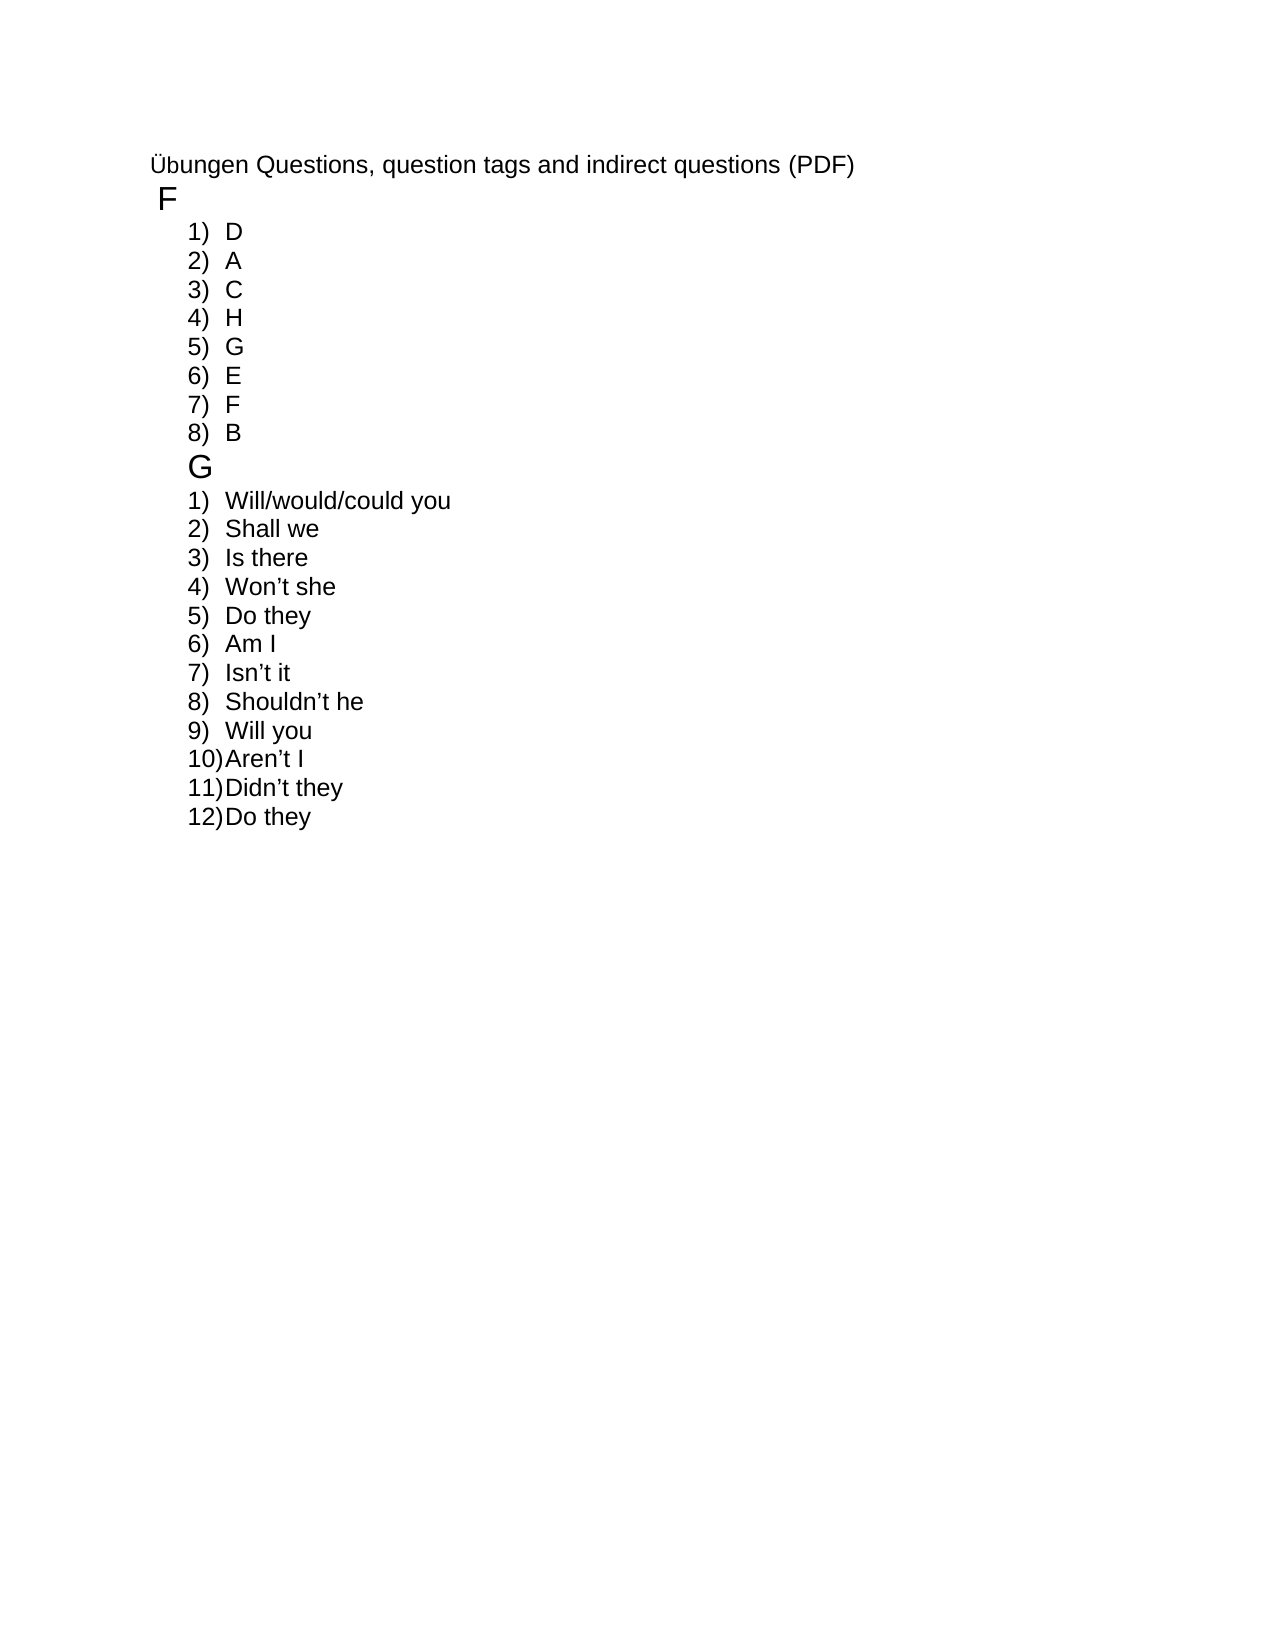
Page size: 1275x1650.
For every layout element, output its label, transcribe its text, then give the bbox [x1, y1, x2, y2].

text G [187, 447, 1125, 486]
list B [187, 418, 1125, 447]
list Is there [187, 543, 1125, 572]
list Shall we [187, 514, 1125, 543]
list A [187, 246, 1125, 275]
text F [150, 179, 1125, 217]
list H [187, 303, 1125, 332]
text Übungen Questions, question tags and indirect questions (PDF) [150, 150, 1125, 179]
list G [187, 332, 1125, 361]
list F [187, 390, 1125, 418]
list Do they [187, 802, 1125, 831]
list Isn’t it [187, 658, 1125, 687]
list Aren’t I [187, 744, 1125, 773]
list Am I [187, 629, 1125, 658]
list Shouldn’t he [187, 687, 1125, 716]
list E [187, 361, 1125, 390]
list Will you [187, 716, 1125, 744]
list D [187, 217, 1125, 246]
list Didn’t they [187, 773, 1125, 802]
list Will/would/could you [187, 486, 1125, 514]
list Do they [187, 601, 1125, 629]
list C [187, 275, 1125, 303]
list Won’t she [187, 572, 1125, 601]
